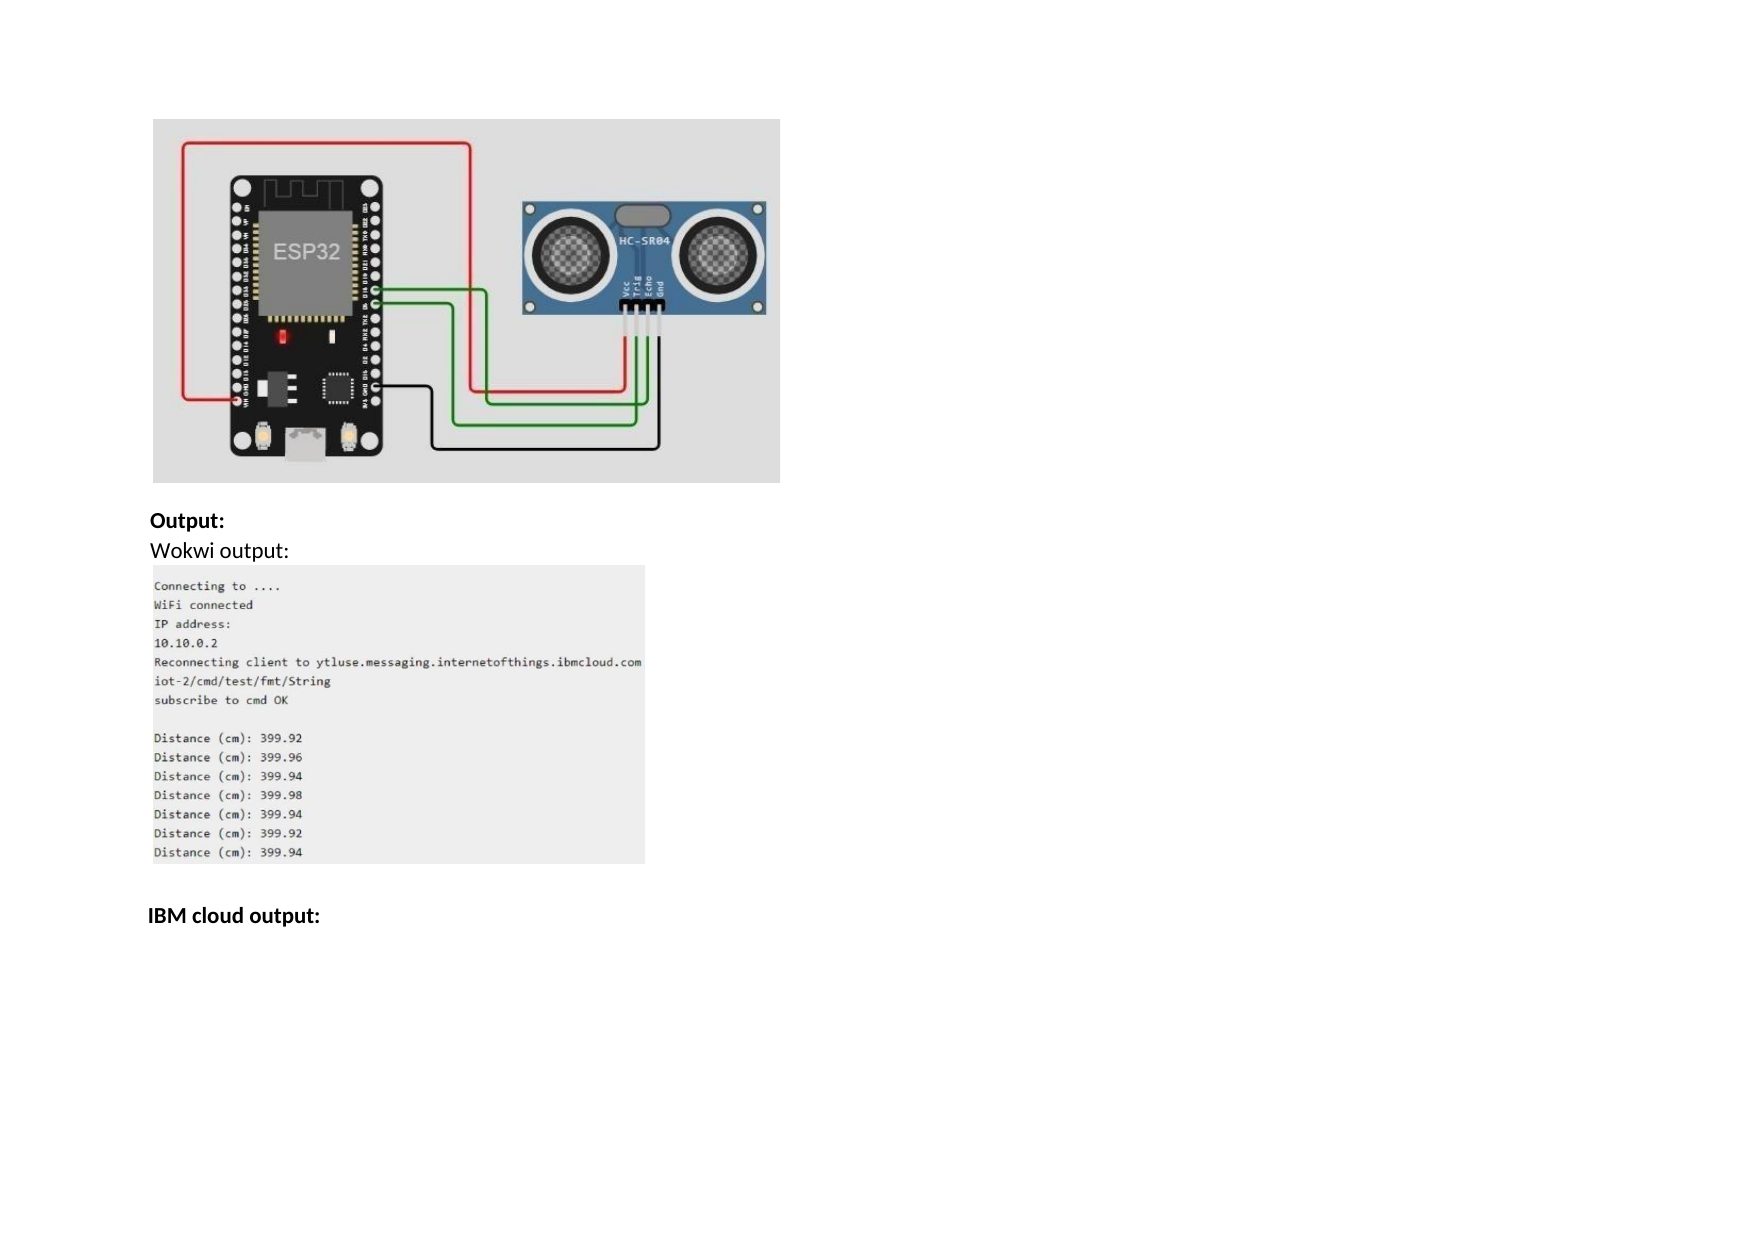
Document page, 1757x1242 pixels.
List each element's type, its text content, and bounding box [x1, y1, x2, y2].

picture [153, 119, 781, 483]
picture [153, 565, 646, 864]
text IBM cloud output: [86, 901, 320, 929]
text Wokwi output: [150, 536, 1295, 564]
text Output: [150, 506, 1295, 534]
